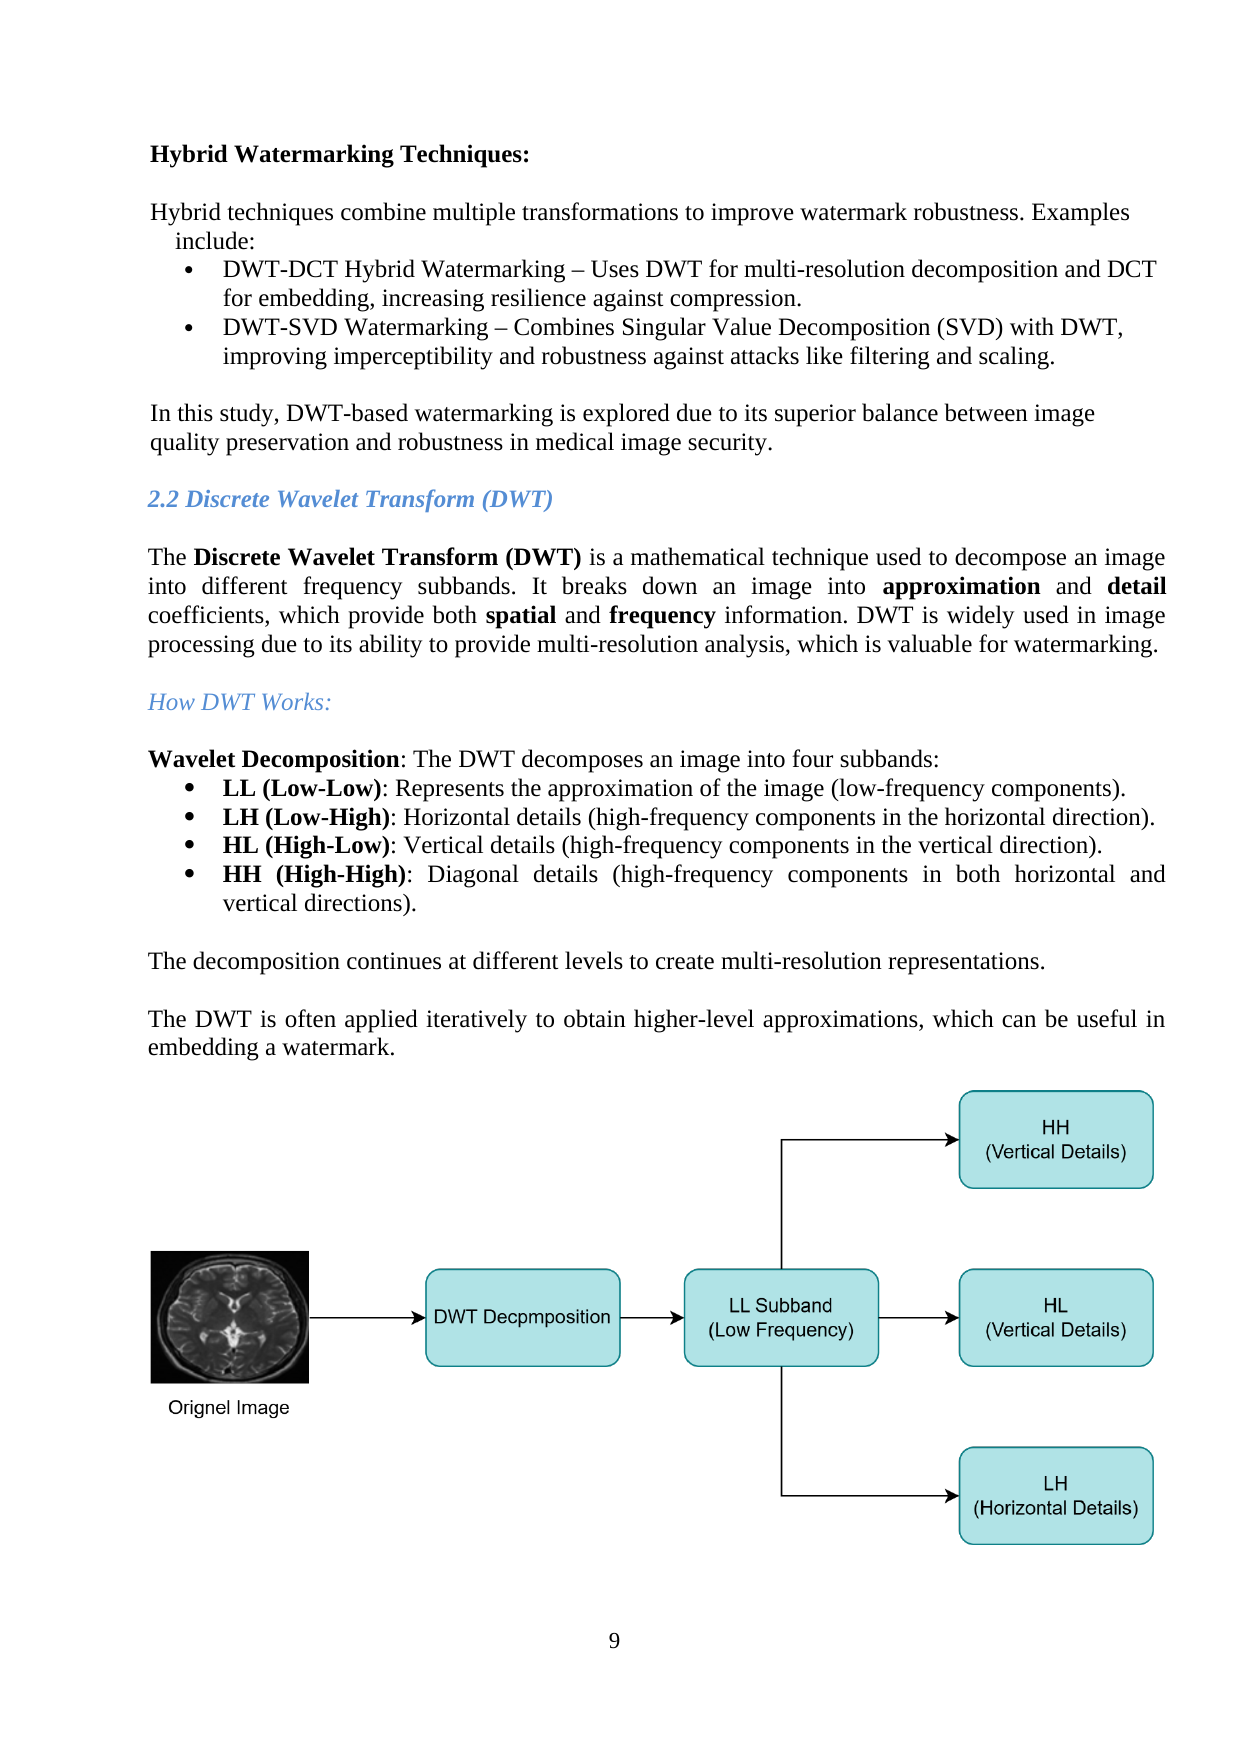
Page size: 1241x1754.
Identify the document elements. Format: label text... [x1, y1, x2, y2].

subtitle DWT-DCT Hybrid Watermarking – Uses DWT for multi-resolution decomposition and DCT for embedding, increasing resilience against compression. [185, 254, 1166, 312]
text The decomposition continues at different levels to create multi-resolution representations. [148, 946, 1166, 974]
subtitle In this study, DWT-based watermarking is explored due to its superior balance between image [150, 398, 1166, 427]
subtitle quality preservation and robustness in medical image security. [150, 427, 1166, 456]
subtitle DWT-SVD Watermarking – Combines Singular Value Decomposition (SVD) with DWT, improving imperceptibility and robustness against attacks like filtering and scaling. [185, 312, 1166, 369]
text Wavelet Decomposition: The DWT decomposes an image into four subbands: [148, 744, 1166, 773]
subtitle How DWT Works: [148, 687, 1166, 715]
text The Discrete Wavelet Transform (DWT) is a mathematical technique used to decompose an image into different frequency subbands. It breaks down an image into approximation and detail coefficients, which provide both spatial and frequency information. DWT is widely used in image processing due to its ability to provide multi-resolution analysis, which is valuable for watermarking. [148, 542, 1166, 657]
subtitle Hybrid Watermarking Techniques: [150, 139, 1166, 168]
text The DWT is often applied iteratively to obtain higher-level approximations, which can be useful in embedding a watermark. [148, 1004, 1166, 1061]
subtitle 2.2 Discrete Wavelet Transform (DWT) [148, 484, 1088, 513]
subtitle Hybrid techniques combine multiple transformations to improve watermark robustness. Examples include: [150, 197, 1166, 254]
list LL (Low-Low): Represents the approximation of the image (low-frequency components). [185, 773, 1166, 802]
list LH (Low-High): Horizontal details (high-frequency components in the horizontal direction). [185, 802, 1166, 830]
picture [147, 1090, 1154, 1545]
list HL (High-Low): Vertical details (high-frequency components in the vertical direction). [185, 830, 1166, 859]
list HH (High-High): Diagonal details (high-frequency components in both horizontal and vertical directions). [185, 859, 1166, 917]
